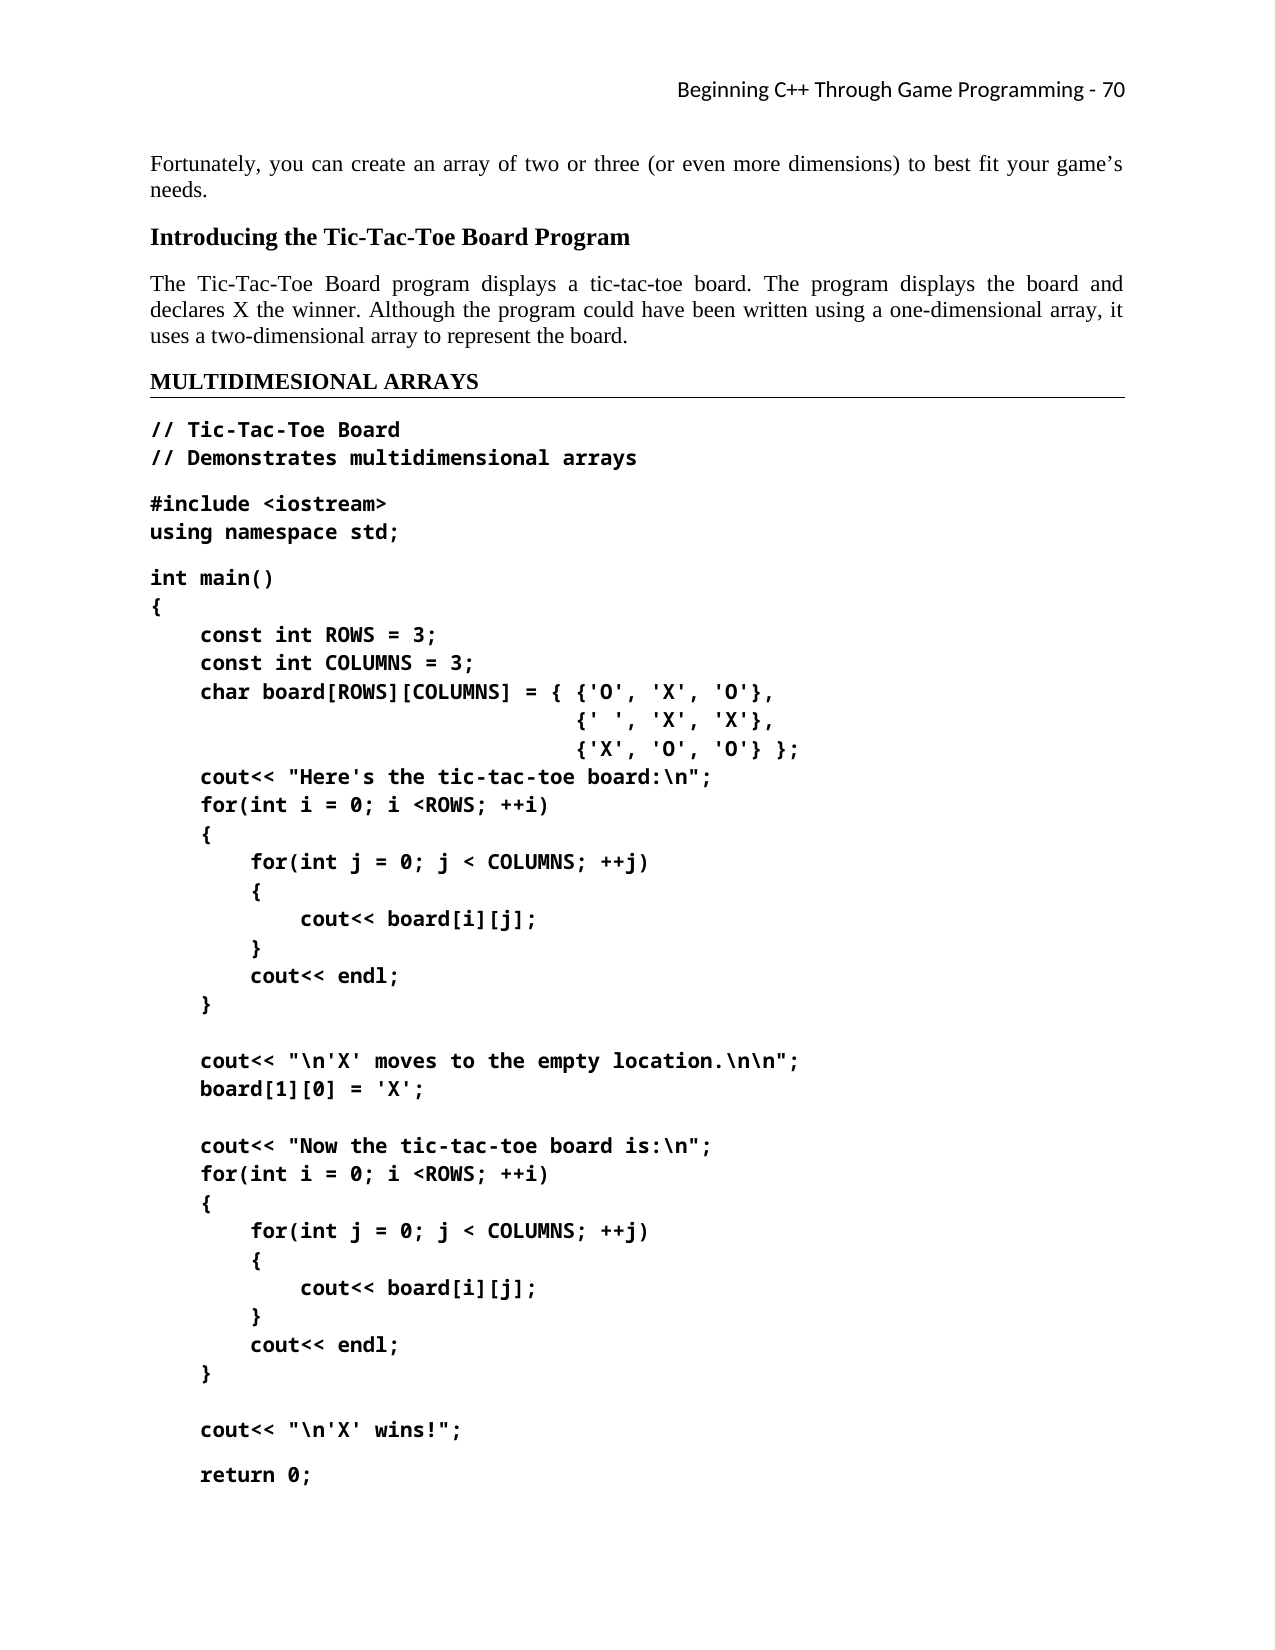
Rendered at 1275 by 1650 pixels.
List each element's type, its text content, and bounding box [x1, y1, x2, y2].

text for(int j = 0; j < COLUMNS; ++j) [150, 1216, 1125, 1245]
text cout<< "Now the tic-tac-toe board is:\n"; [150, 1131, 1125, 1159]
text { [150, 1245, 1125, 1273]
text for(int i = 0; i <ROWS; ++i) [150, 791, 1125, 819]
text int main() [150, 563, 1125, 591]
text cout<< endl; [150, 1330, 1125, 1358]
text } [150, 933, 1125, 961]
text Introducing the Tic-Tac-Toe Board Program [150, 222, 1125, 251]
text char board[ROWS][COLUMNS] = { {'O', 'X', 'O'}, [150, 677, 1125, 705]
text return 0; [150, 1460, 1125, 1489]
text cout<< endl; [150, 961, 1125, 989]
text The Tic-Tac-Toe Board program displays a tic-tac-toe board. The program displays the board and declares X the winner. Although the program could have been written using a one-dimensional array, it uses a two-dimensional array to represent the board. [150, 270, 1125, 349]
text for(int i = 0; i <ROWS; ++i) [150, 1159, 1125, 1188]
text const int COLUMNS = 3; [150, 648, 1125, 677]
text cout<< board[i][j]; [150, 904, 1125, 933]
text {'X', 'O', 'O'} }; [150, 734, 1125, 762]
text // Demonstrates multidimensional arrays [150, 443, 1125, 472]
text { [150, 876, 1125, 904]
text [150, 150, 1125, 203]
text for(int j = 0; j < COLUMNS; ++j) [150, 847, 1125, 876]
text { [150, 819, 1125, 847]
text {' ', 'X', 'X'}, [150, 705, 1125, 734]
text #include <iostream> [150, 489, 1125, 517]
text } [150, 1302, 1125, 1330]
text board[1][0] = 'X'; [150, 1074, 1125, 1103]
text cout<< "\n'X' moves to the empty location.\n\n"; [150, 1046, 1125, 1074]
text using namespace std; [150, 517, 1125, 546]
text cout<< "\n'X' wins!"; [150, 1415, 1125, 1443]
text } [150, 1358, 1125, 1387]
text const int ROWS = 3; [150, 620, 1125, 648]
text cout<< "Here's the tic-tac-toe board:\n"; [150, 762, 1125, 791]
text { [150, 1188, 1125, 1216]
text MULTIDIMESIONAL ARRAYS [150, 368, 1125, 397]
text } [150, 989, 1125, 1018]
text // Tic-Tac-Toe Board [150, 415, 1125, 443]
text { [150, 591, 1125, 620]
text cout<< board[i][j]; [150, 1273, 1125, 1302]
